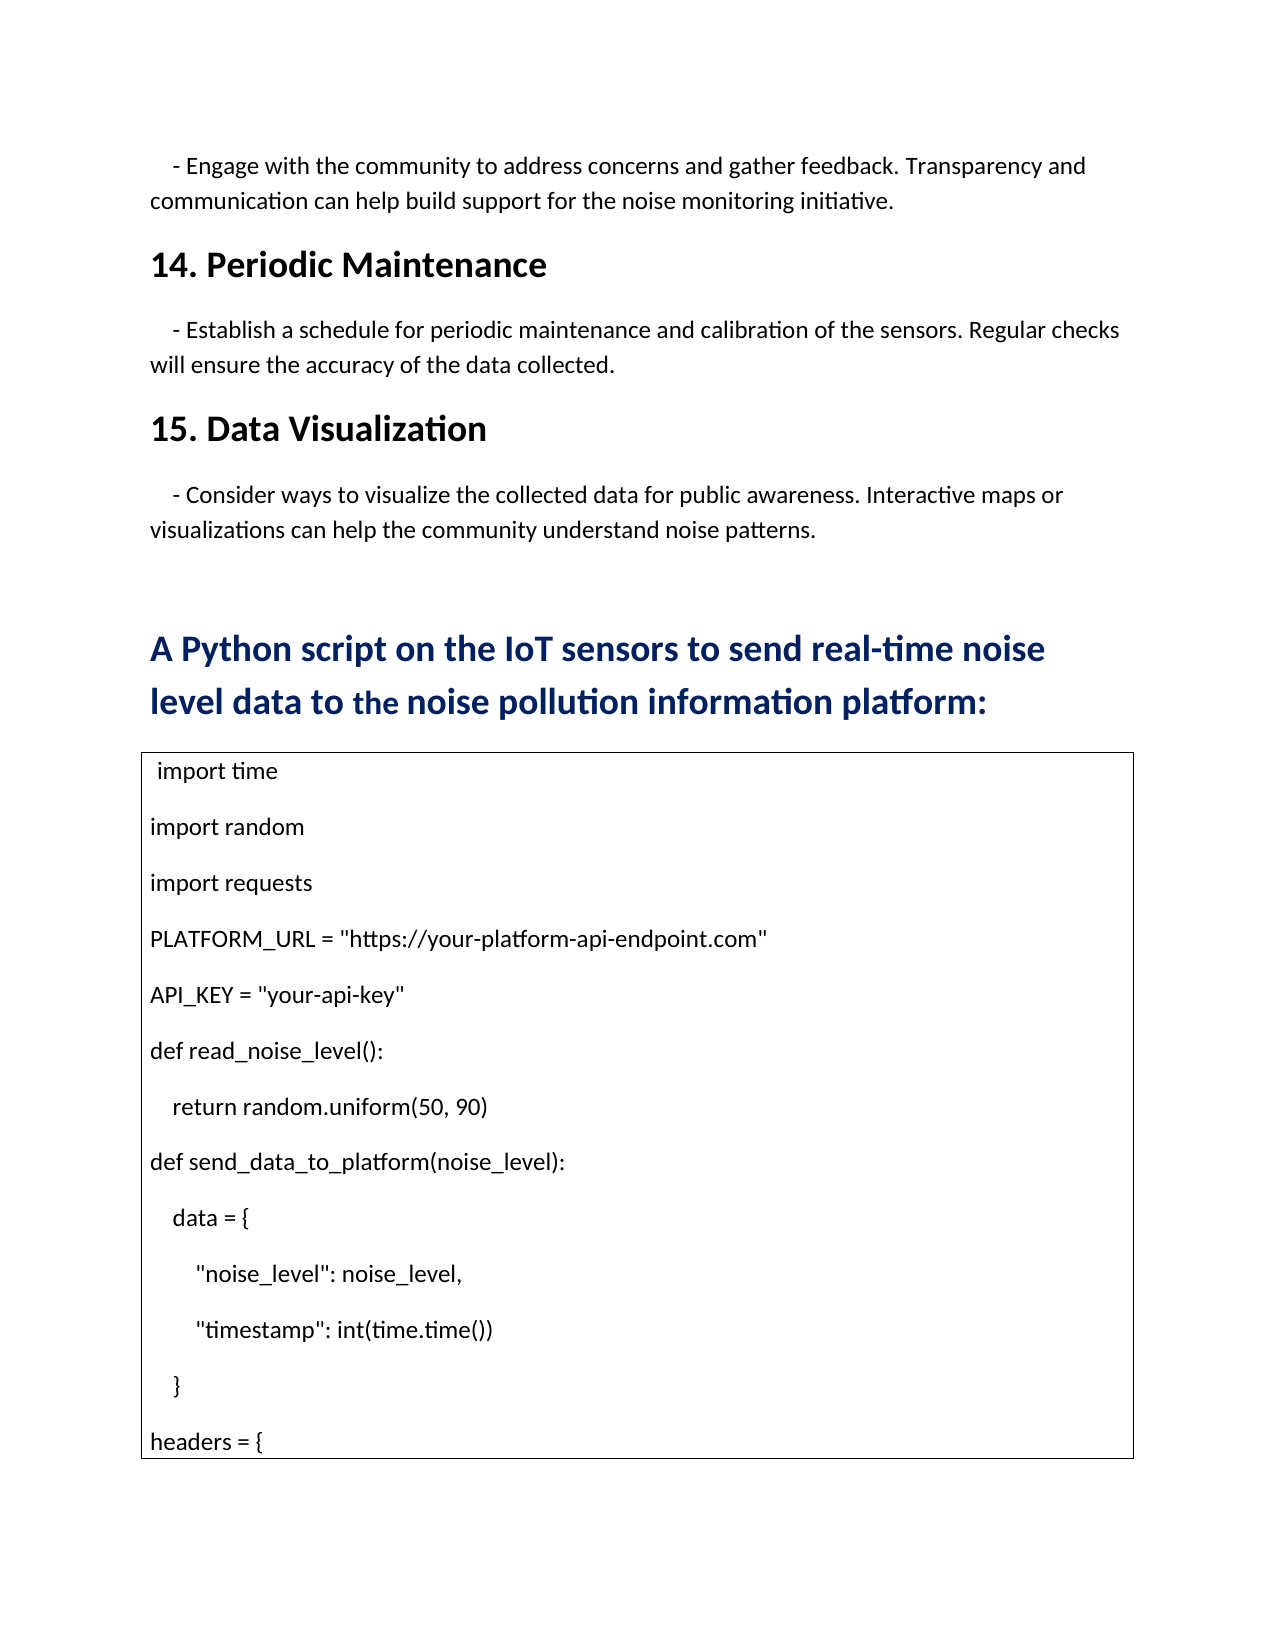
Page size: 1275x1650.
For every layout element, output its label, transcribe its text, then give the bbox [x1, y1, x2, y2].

text import time [142, 753, 1133, 785]
text import requests [142, 864, 1133, 898]
text import random [142, 808, 1133, 842]
text "timestamp": int(time.time()) [142, 1311, 1133, 1344]
text - Consider ways to visualize the collected data for public awareness. Interactive maps or visualizations can help the community understand noise patterns. [150, 479, 1125, 544]
text def send_data_to_platform(noise_level): [142, 1143, 1133, 1177]
text return random.uniform(50, 90) [142, 1087, 1133, 1121]
text data = { [142, 1199, 1133, 1233]
text headers = { [142, 1422, 1133, 1458]
text A Python script on the IoT sensors to send real-time noise level data to the noise pollution information platform: [150, 625, 1125, 724]
text - Establish a schedule for periodic maintenance and calibration of the sensors. Regular checks will ensure the accuracy of the data collected. [150, 314, 1125, 380]
text 15. Data Visualization [150, 405, 1125, 451]
text - Engage with the community to address concerns and gather feedback. Transparency and communication can help build support for the noise monitoring initiative. [150, 150, 1125, 216]
text 14. Periodic Maintenance [150, 241, 1125, 287]
text } [142, 1367, 1133, 1400]
text API_KEY = "your-api-key" [142, 976, 1133, 1009]
text def read_noise_level(): [142, 1032, 1133, 1065]
text PLATFORM_URL = "https://your-platform-api-endpoint.com" [142, 920, 1133, 954]
text "noise_level": noise_level, [142, 1255, 1133, 1289]
